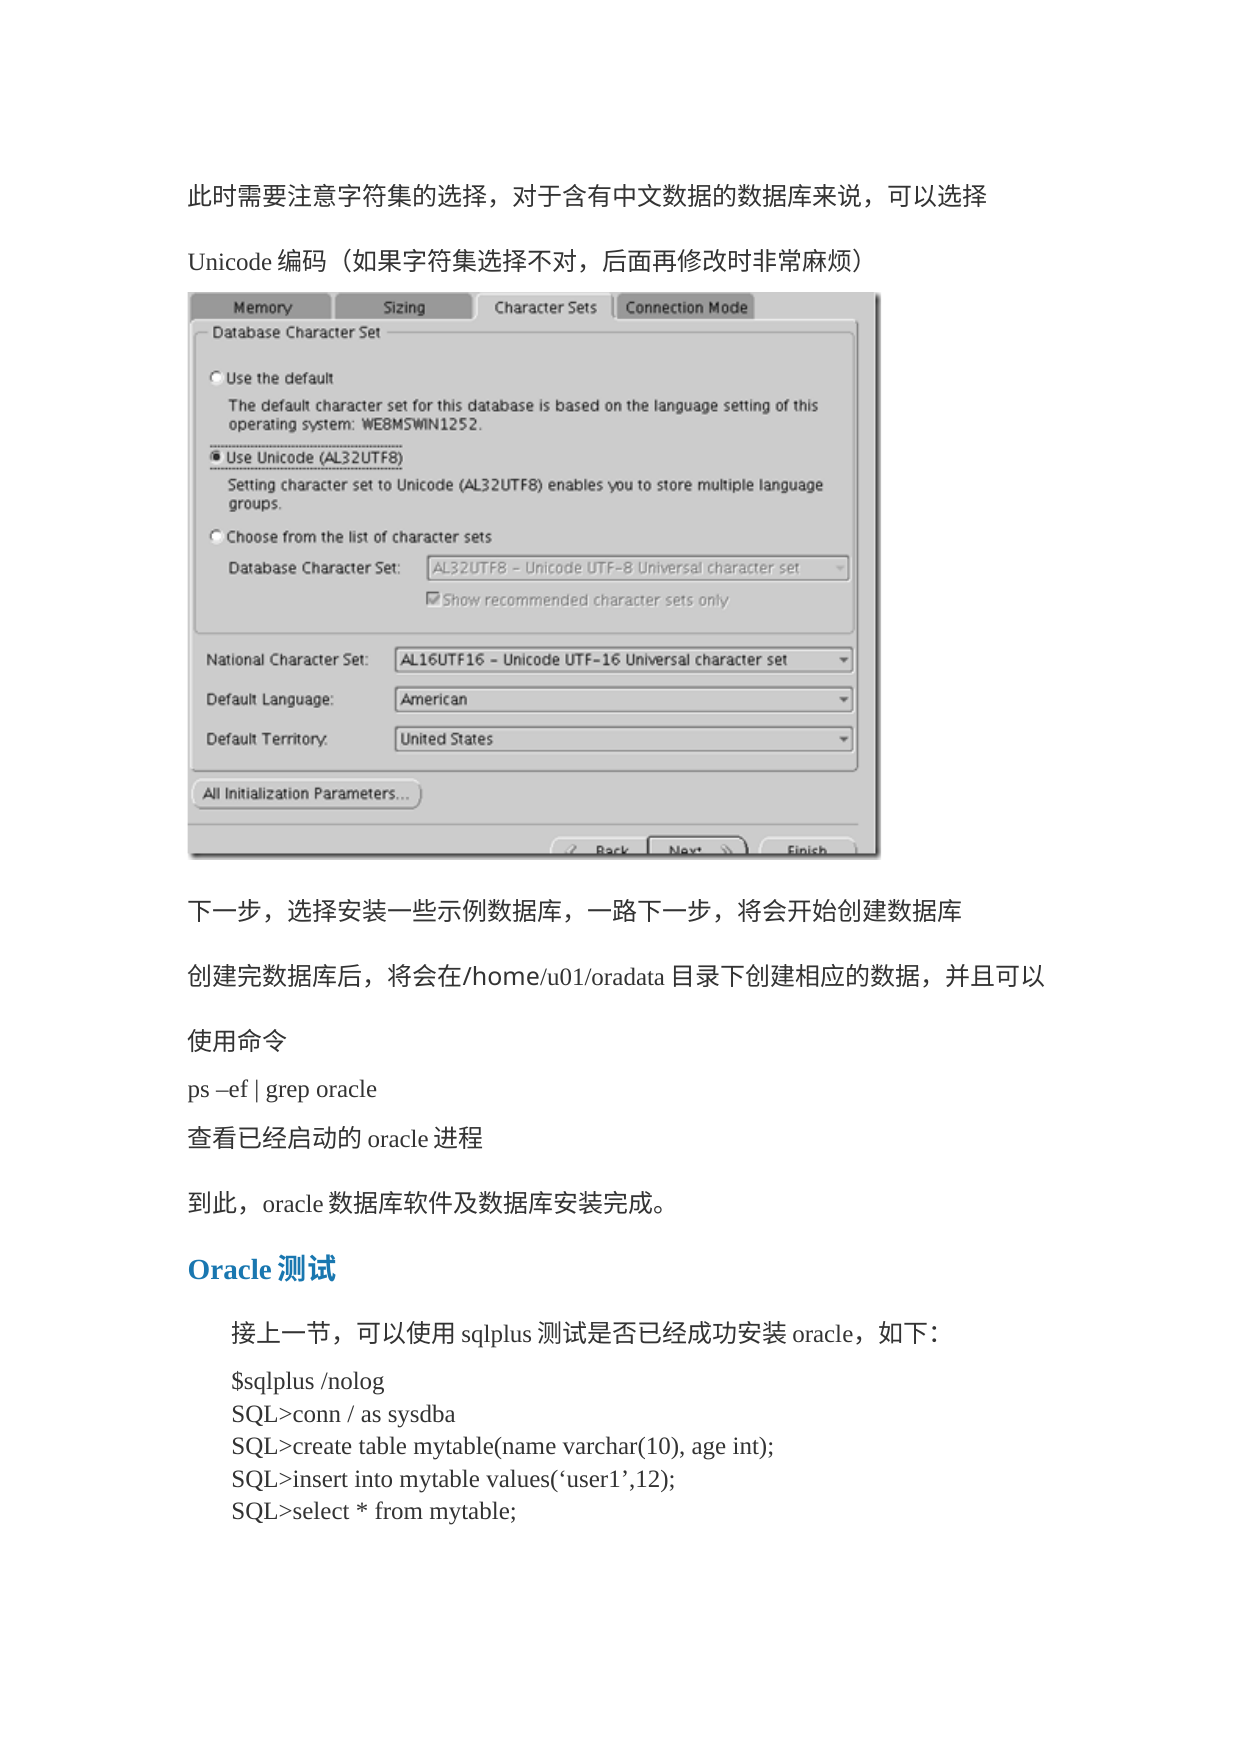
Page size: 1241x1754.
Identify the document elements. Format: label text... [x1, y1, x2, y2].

picture [187, 292, 882, 860]
text 创建完数据库后，将会在/home/u01/oradata目录下创建相应的数据，并且可以使用命令 [187, 942, 1053, 1072]
text SQL>select * from mytable; [187, 1494, 1053, 1527]
text 查看已经启动的oracle进程 [187, 1104, 1053, 1169]
text SQL>insert into mytable values(‘user1’,12); [187, 1462, 1053, 1494]
text 接上一节，可以使用sqlplus测试是否已经成功安装oracle，如下： [187, 1299, 1053, 1364]
text ps –ef | grep oracle [187, 1072, 1053, 1104]
text 此时需要注意字符集的选择，对于含有中文数据的数据库来说，可以选择Unicode编码（如果字符集选择不对，后面再修改时非常麻烦） [187, 162, 1053, 292]
text $sqlplus /nolog [187, 1364, 1053, 1397]
text SQL>conn / as sysdba [187, 1397, 1053, 1429]
text 到此，oracle数据库软件及数据库安装完成。 [187, 1169, 1053, 1234]
text SQL>create table mytable(name varchar(10), age int); [187, 1429, 1053, 1462]
text 下一步，选择安装一些示例数据库，一路下一步，将会开始创建数据库 [187, 877, 1053, 942]
text Oracle测试 [187, 1234, 1053, 1299]
